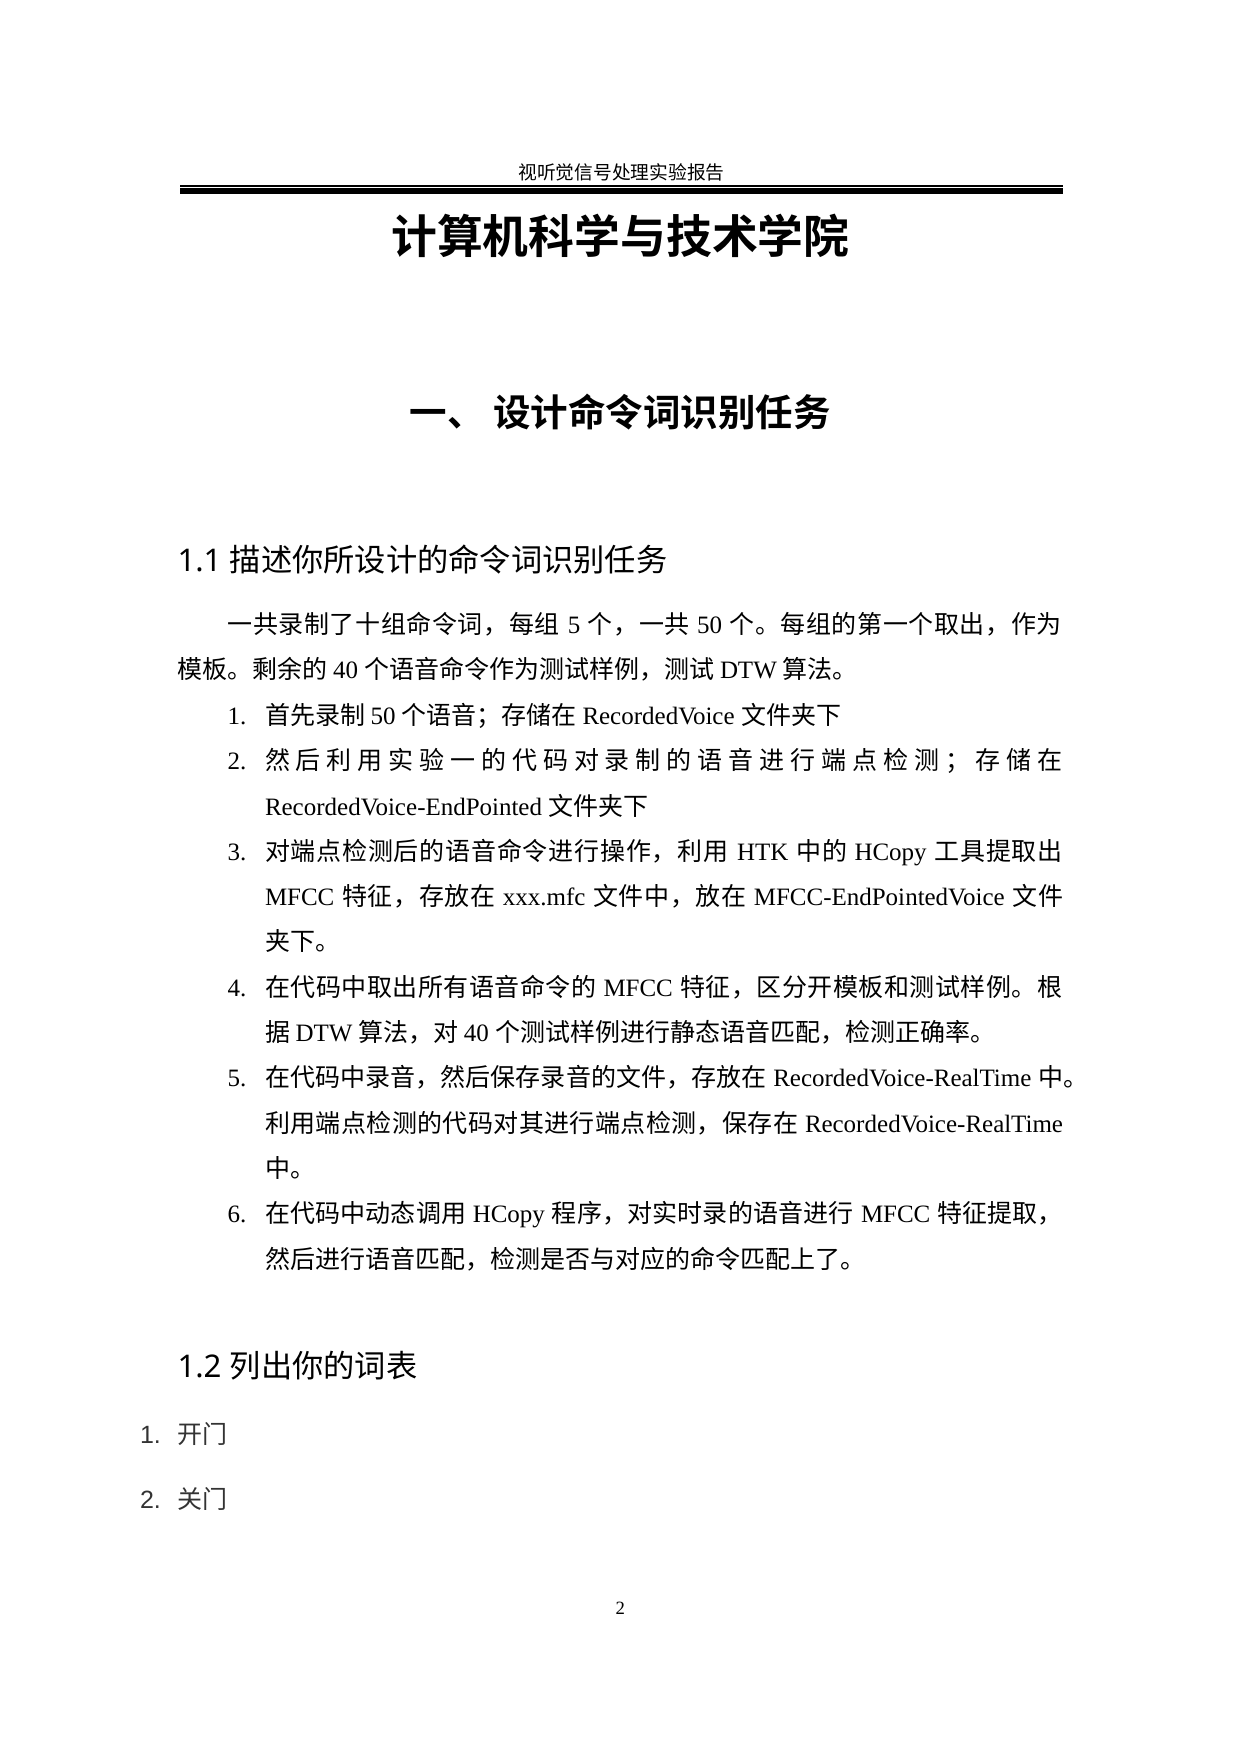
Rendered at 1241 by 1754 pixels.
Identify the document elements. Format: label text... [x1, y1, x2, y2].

list 首先录制 50 个语音；存储在 RecordedVoice 文件夹下 [227, 695, 1063, 732]
list 对端点检测后的语音命令进行操作，利用 HTK 中的 HCopy 工具提取出 MFCC 特征，存放在 xxx.mfc 文件中，放在 MFCC-EndPointedVoice 文件夹下。 [227, 831, 1063, 958]
list 在代码中录音，然后保存录音的文件，存放在 RecordedVoice-RealTime 中。利用端点检测的代码对其进行端点检测，保存在 RecordedVoice-RealTime 中。 [227, 1058, 1063, 1185]
list 关门 [140, 1479, 1063, 1516]
list 开门 [140, 1414, 1063, 1450]
list 然后利用实验一的代码对录制的语音进行端点检测；存储在 RecordedVoice-EndPointed 文件夹下 [227, 741, 1063, 822]
list 在代码中取出所有语音命令的 MFCC 特征，区分开模板和测试样例。根据 DTW 算法，对 40 个测试样例进行静态语音匹配，检测正确率。 [227, 967, 1063, 1049]
list 在代码中动态调用 HCopy 程序，对实时录的语音进行 MFCC 特征提取，然后进行语音匹配，检测是否与对应的命令匹配上了。 [227, 1194, 1063, 1275]
subtitle 1.1 描述你所设计的命令词识别任务 [177, 540, 1063, 580]
text 计算机科学与技术学院 [177, 201, 1063, 267]
subtitle 1.2 列出你的词表 [177, 1345, 1063, 1385]
subtitle 一、 设计命令词识别任务 [177, 360, 1063, 443]
text 一共录制了十组命令词，每组 5 个，一共 50 个。每组的第一个取出，作为模板。剩余的 40 个语音命令作为测试样例，测试 DTW 算法。 [177, 605, 1063, 686]
